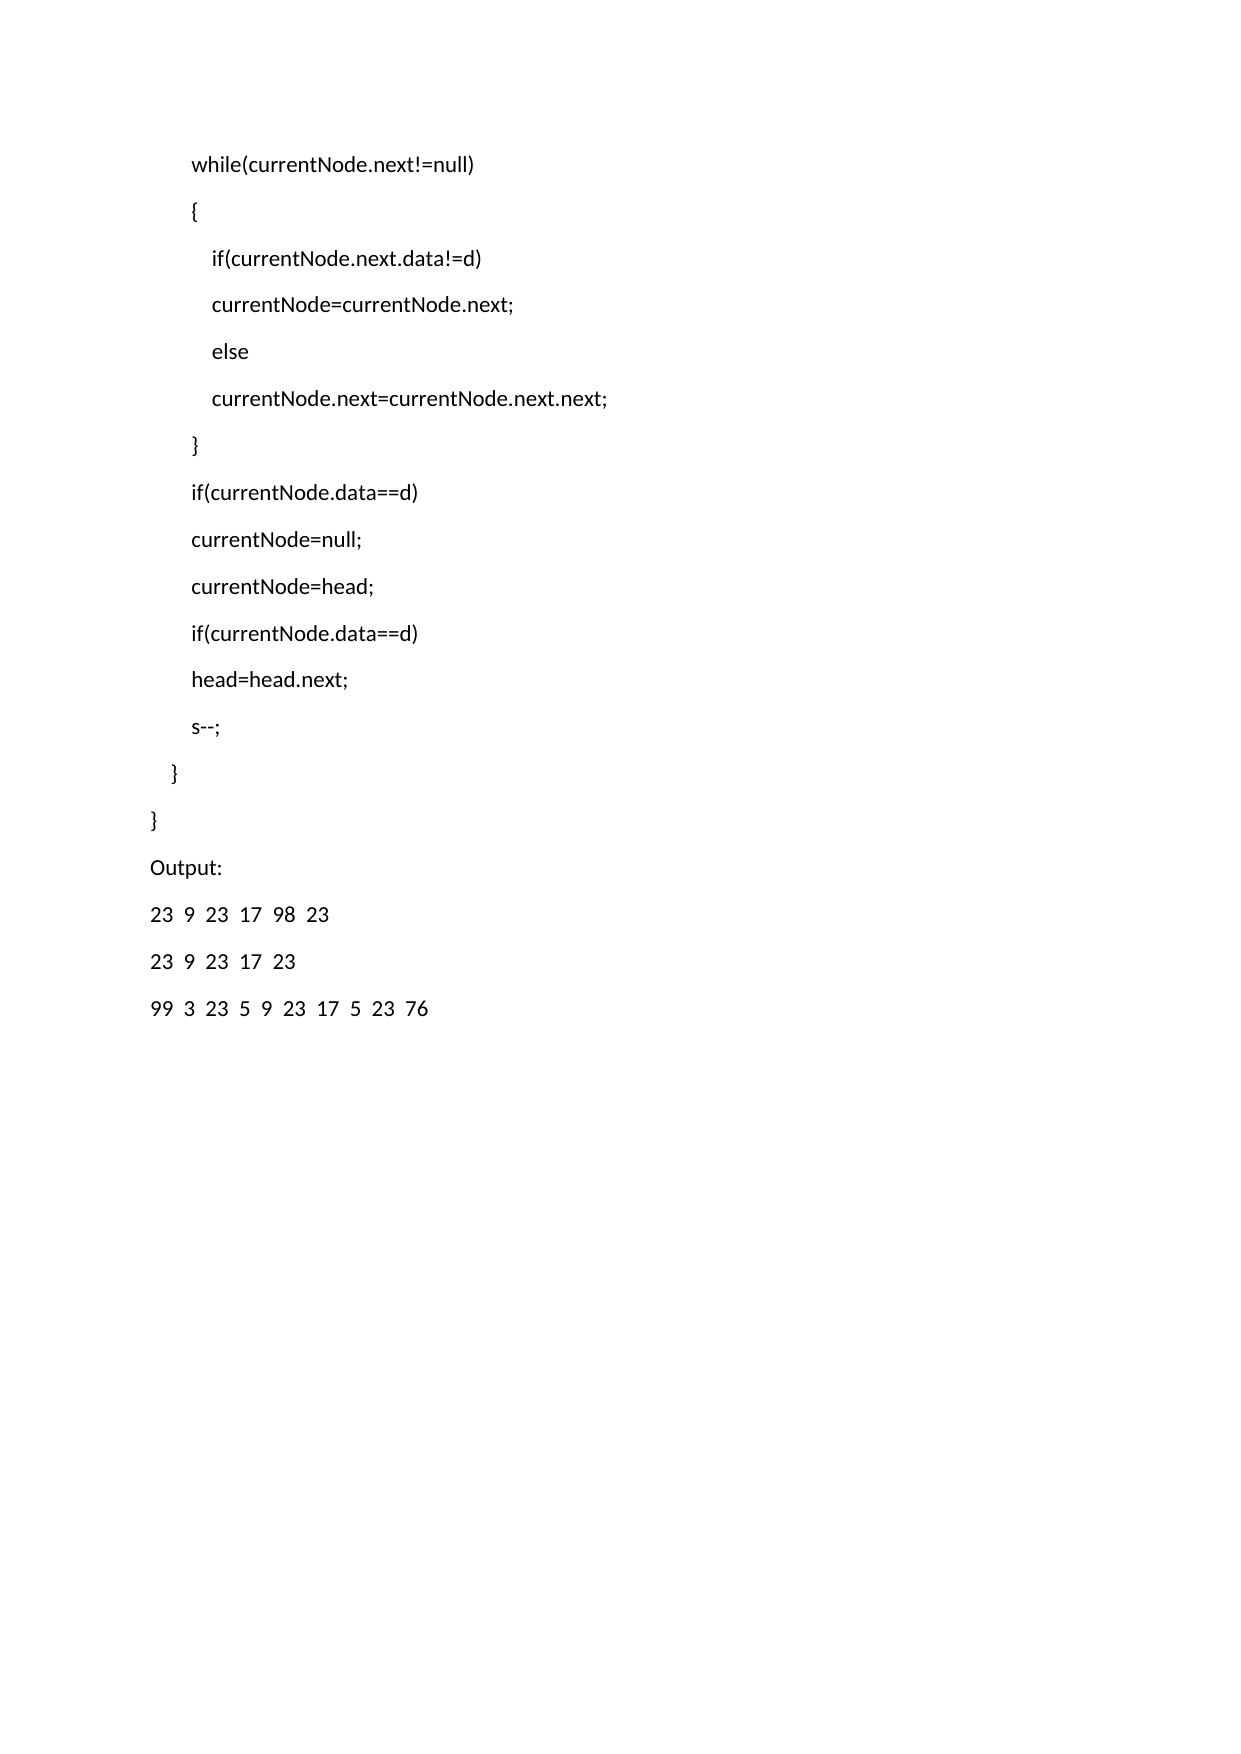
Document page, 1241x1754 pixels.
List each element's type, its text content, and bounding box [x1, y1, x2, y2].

text currentNode=head; [150, 572, 1090, 600]
text if(currentNode.next.data!=d) [150, 244, 1090, 272]
text { [150, 197, 1090, 225]
text } [150, 759, 1090, 787]
text else [150, 337, 1090, 366]
text currentNode=null; [150, 525, 1090, 553]
text if(currentNode.data==d) [150, 478, 1090, 506]
text head=head.next; [150, 666, 1090, 694]
text if(currentNode.data==d) [150, 619, 1090, 647]
text currentNode=currentNode.next; [150, 291, 1090, 319]
text currentNode.next=currentNode.next.next; [150, 384, 1090, 412]
text s--; [150, 712, 1090, 741]
text 23 9 23 17 23 [150, 947, 1090, 975]
text 99 3 23 5 9 23 17 5 23 76 [150, 994, 1090, 1022]
text } [150, 806, 1090, 834]
text } [150, 431, 1090, 459]
text Output: [150, 853, 1090, 881]
text 23 9 23 17 98 23 [150, 900, 1090, 928]
text while(currentNode.next!=null) [150, 150, 1090, 178]
